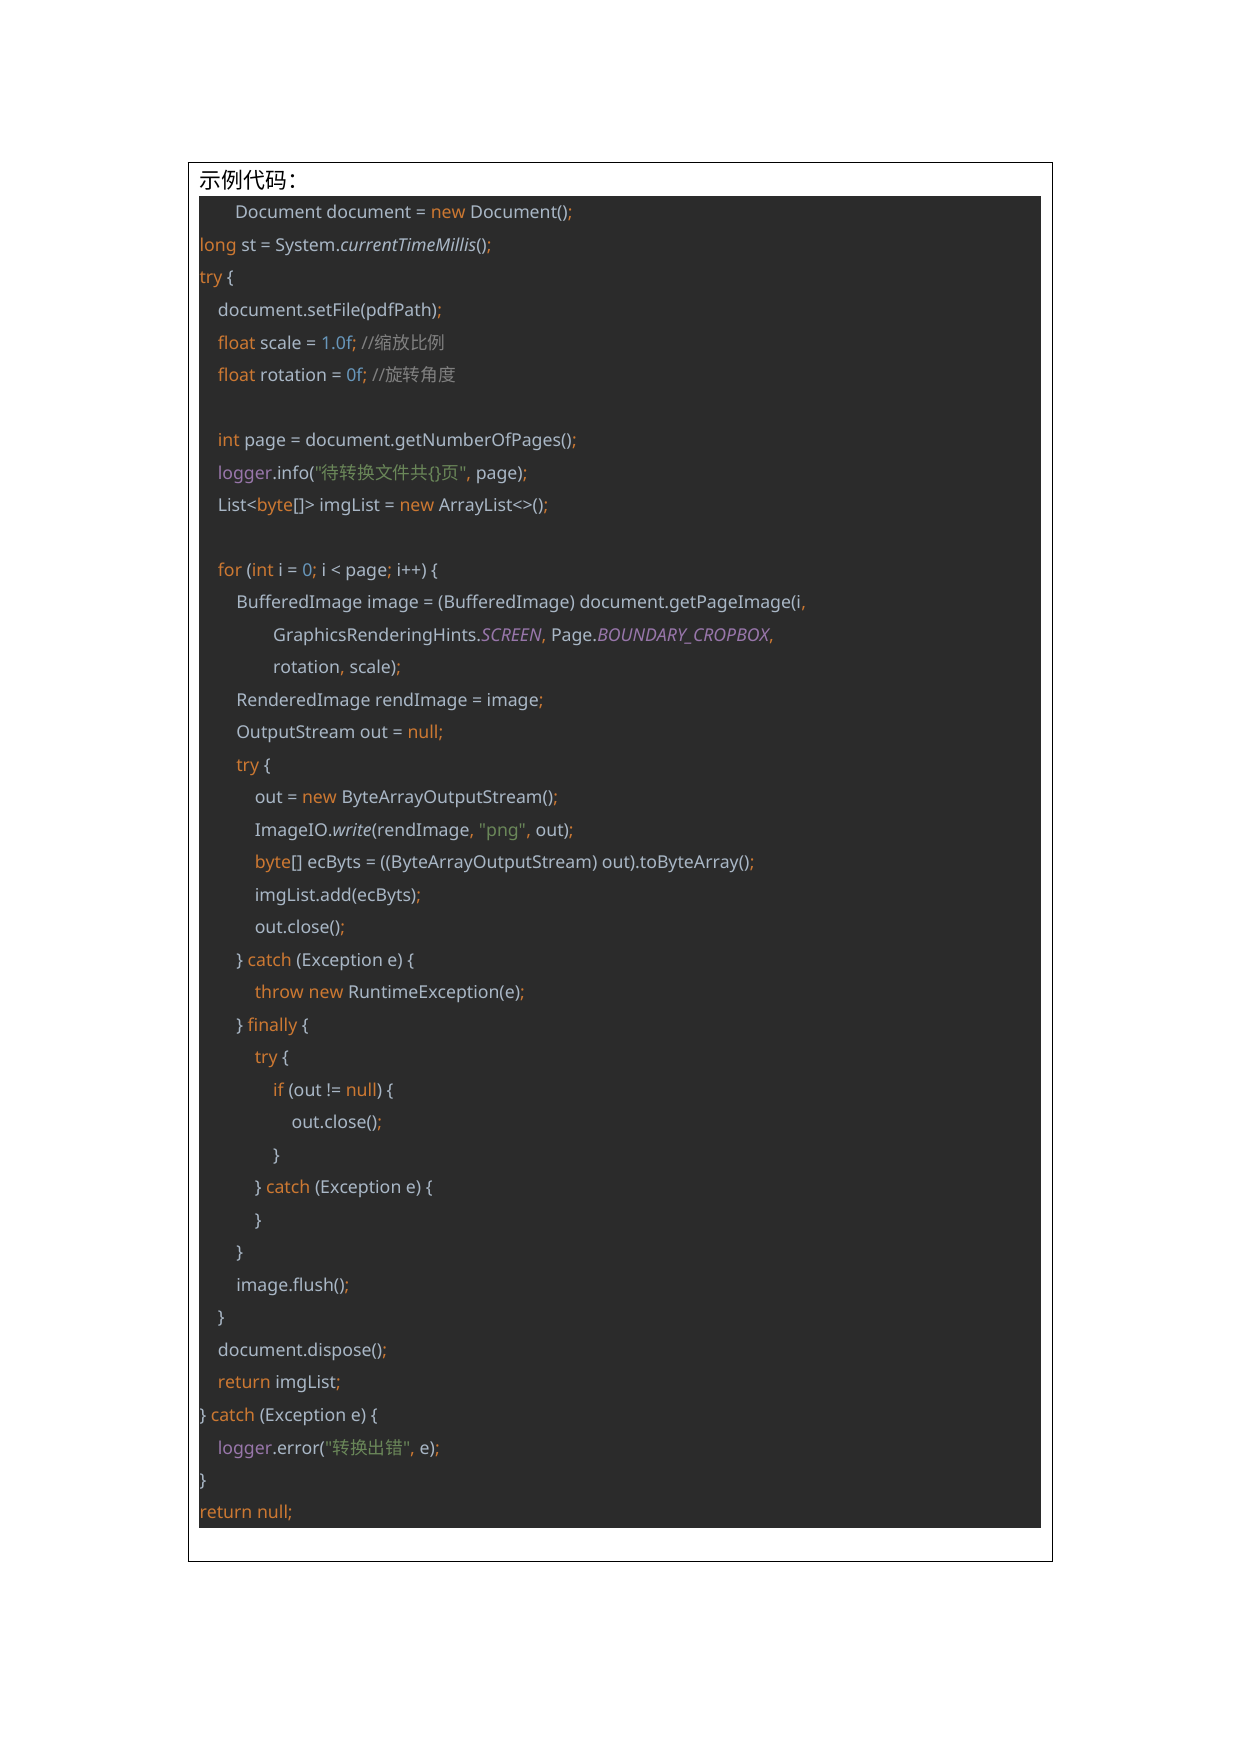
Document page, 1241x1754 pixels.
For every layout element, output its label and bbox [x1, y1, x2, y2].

table_header [189, 163, 1052, 1561]
